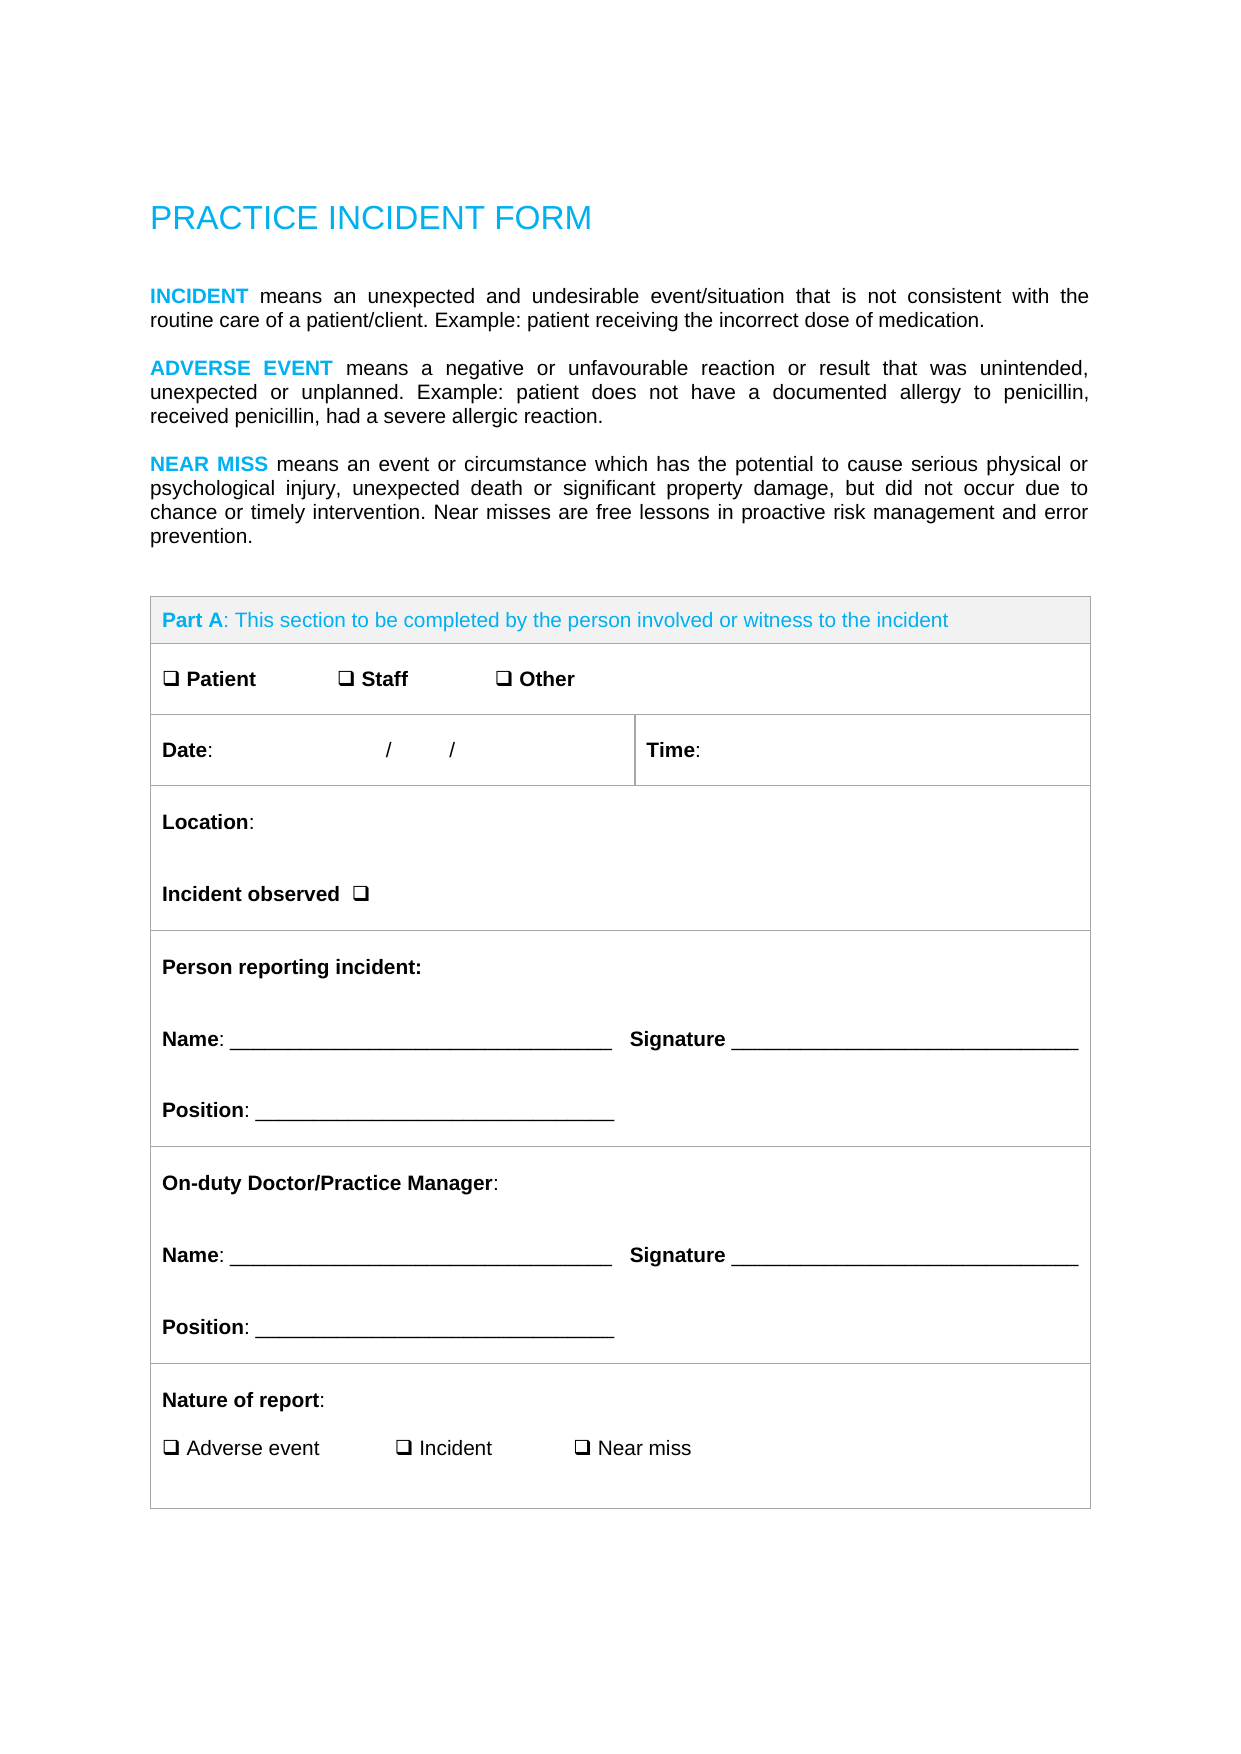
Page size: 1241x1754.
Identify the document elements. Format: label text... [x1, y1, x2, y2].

table_cell Time: [636, 715, 1090, 785]
table_header Part A: This section to be completed by the person involved or witness to the incident [151, 597, 1090, 643]
text ADVERSE EVENT means a negative or unfavourable reaction or result that was unintended, unexpected or unplanned. Example: patient does not have a documented allergy to penicillin, received penicillin, had a severe allergic reaction. [150, 356, 1090, 428]
table_cell Patient Staff Other [151, 644, 1090, 714]
table_cell Location: Incident observed [151, 786, 1090, 929]
text PRACTICE INCIDENT FORM [150, 198, 1090, 236]
text INCIDENT means an unexpected and undesirable event/situation that is not consistent with the routine care of a patient/client. Example: patient receiving the incorrect dose of medication. [150, 284, 1090, 332]
table_cell Date: / / [151, 715, 634, 785]
table_cell Person reporting incident: Name: _________________________________ Signature ______________________________ Position: _______________________________ [151, 931, 1090, 1146]
table_cell Nature of report: Adverse event Incident Near miss [151, 1364, 1090, 1508]
table_cell On-duty Doctor/Practice Manager: Name: _________________________________ Signature ______________________________ Position: _______________________________ [151, 1147, 1090, 1363]
text NEAR MISS means an event or circumstance which has the potential to cause serious physical or psychological injury, unexpected death or significant property damage, but did not occur due to chance or timely intervention. Near misses are free lessons in proactive risk management and error prevention. [150, 452, 1090, 548]
